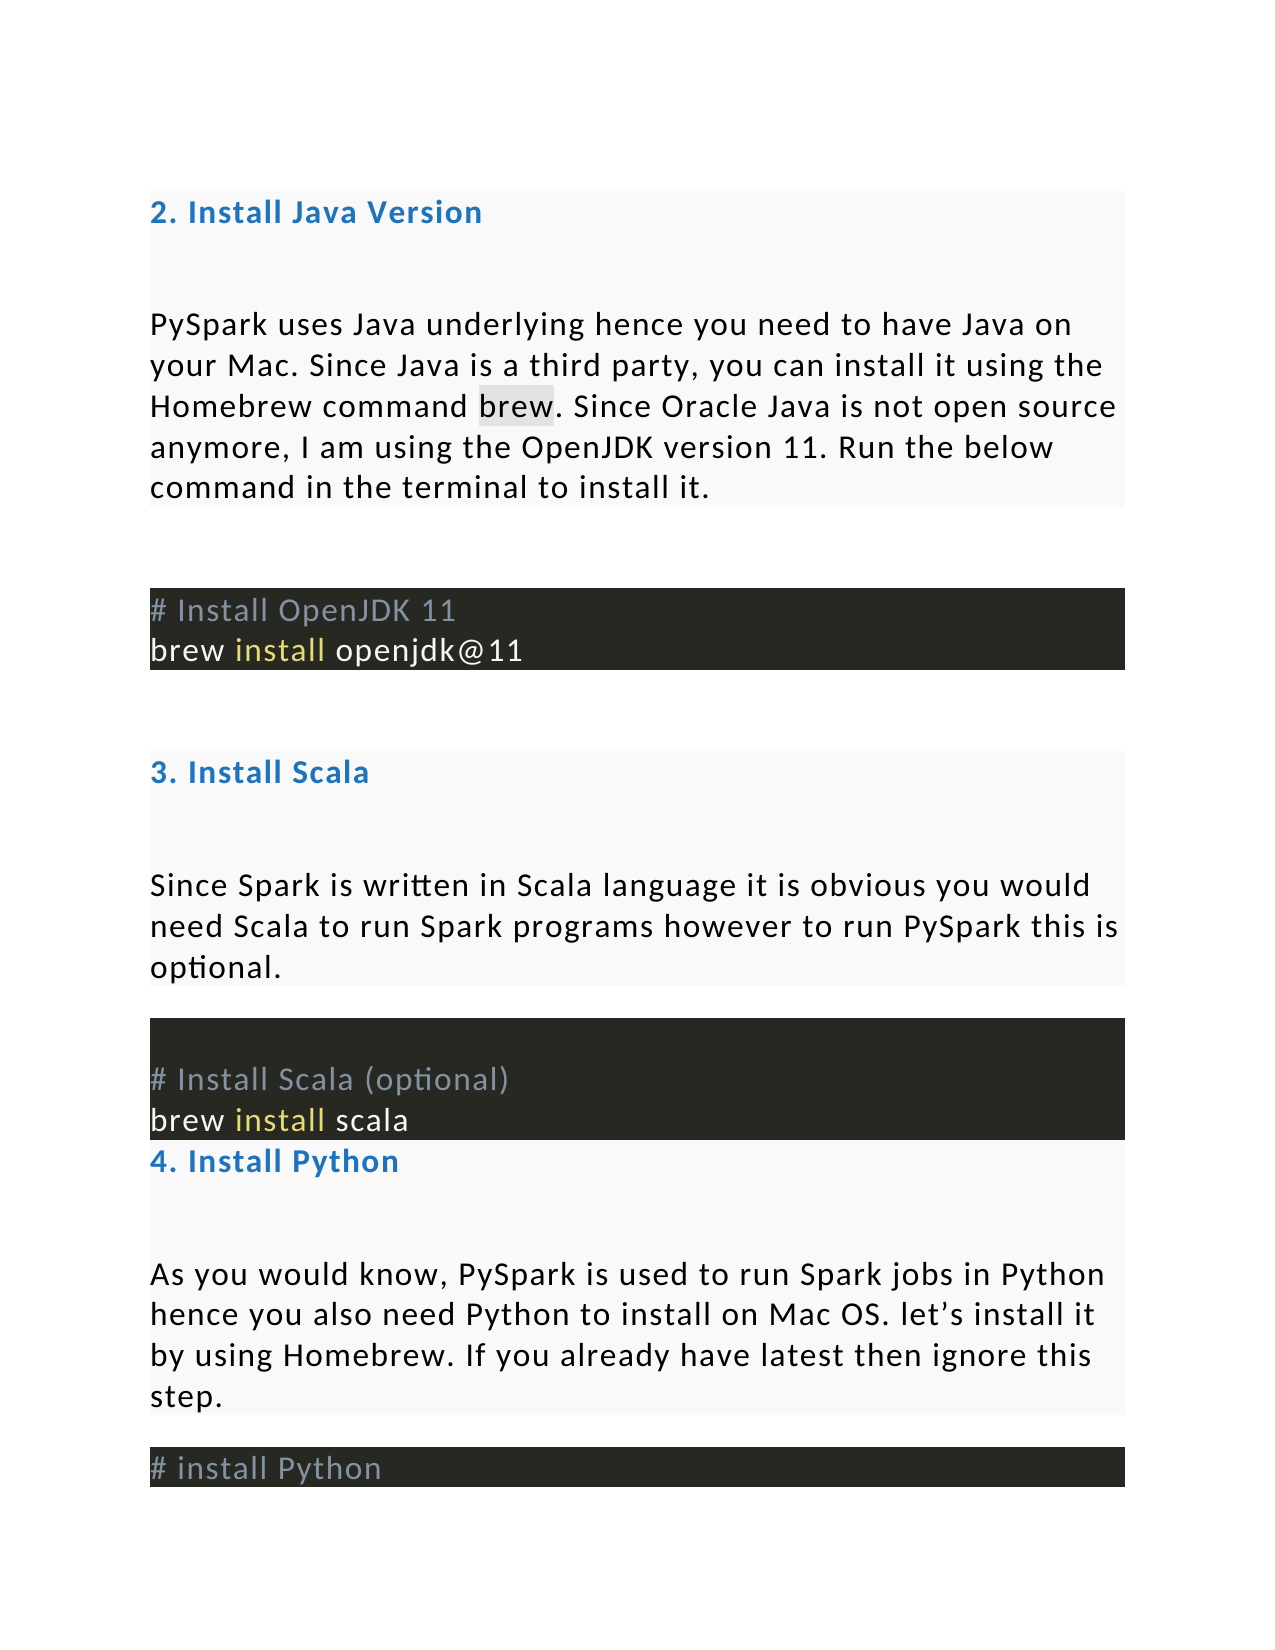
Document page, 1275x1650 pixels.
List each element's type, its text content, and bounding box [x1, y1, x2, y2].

text 4. Install Python [150, 1140, 1125, 1181]
text # install Python [150, 1447, 1125, 1487]
text # Install Scala (optional) [150, 1058, 1125, 1099]
text PySpark uses Java underlying hence you need to have Java on your Mac. Since Java is a third party, you can install it using the Homebrew command brew. Since Oracle Java is not open source anymore, I am using the OpenJDK version 11. Run the below command in the terminal to install it. [150, 303, 1125, 507]
subtitle 2. Install Java Version [150, 191, 1125, 231]
text As you would know, PySpark is used to run Spark jobs in Python hence you also need Python to install on Mac OS. let’s install it by using Homebrew. If you already have latest then ignore this step. [150, 1252, 1125, 1415]
text # Install OpenJDK 11 [150, 588, 1125, 629]
text 3. Install Scala [150, 751, 1125, 792]
text Since Spark is written in Scala language it is obvious you would need Scala to run Spark programs however to run PySpark this is optional. [150, 864, 1125, 986]
text brew install openjdk@11 [150, 629, 1125, 670]
text brew install scala [150, 1099, 1125, 1140]
